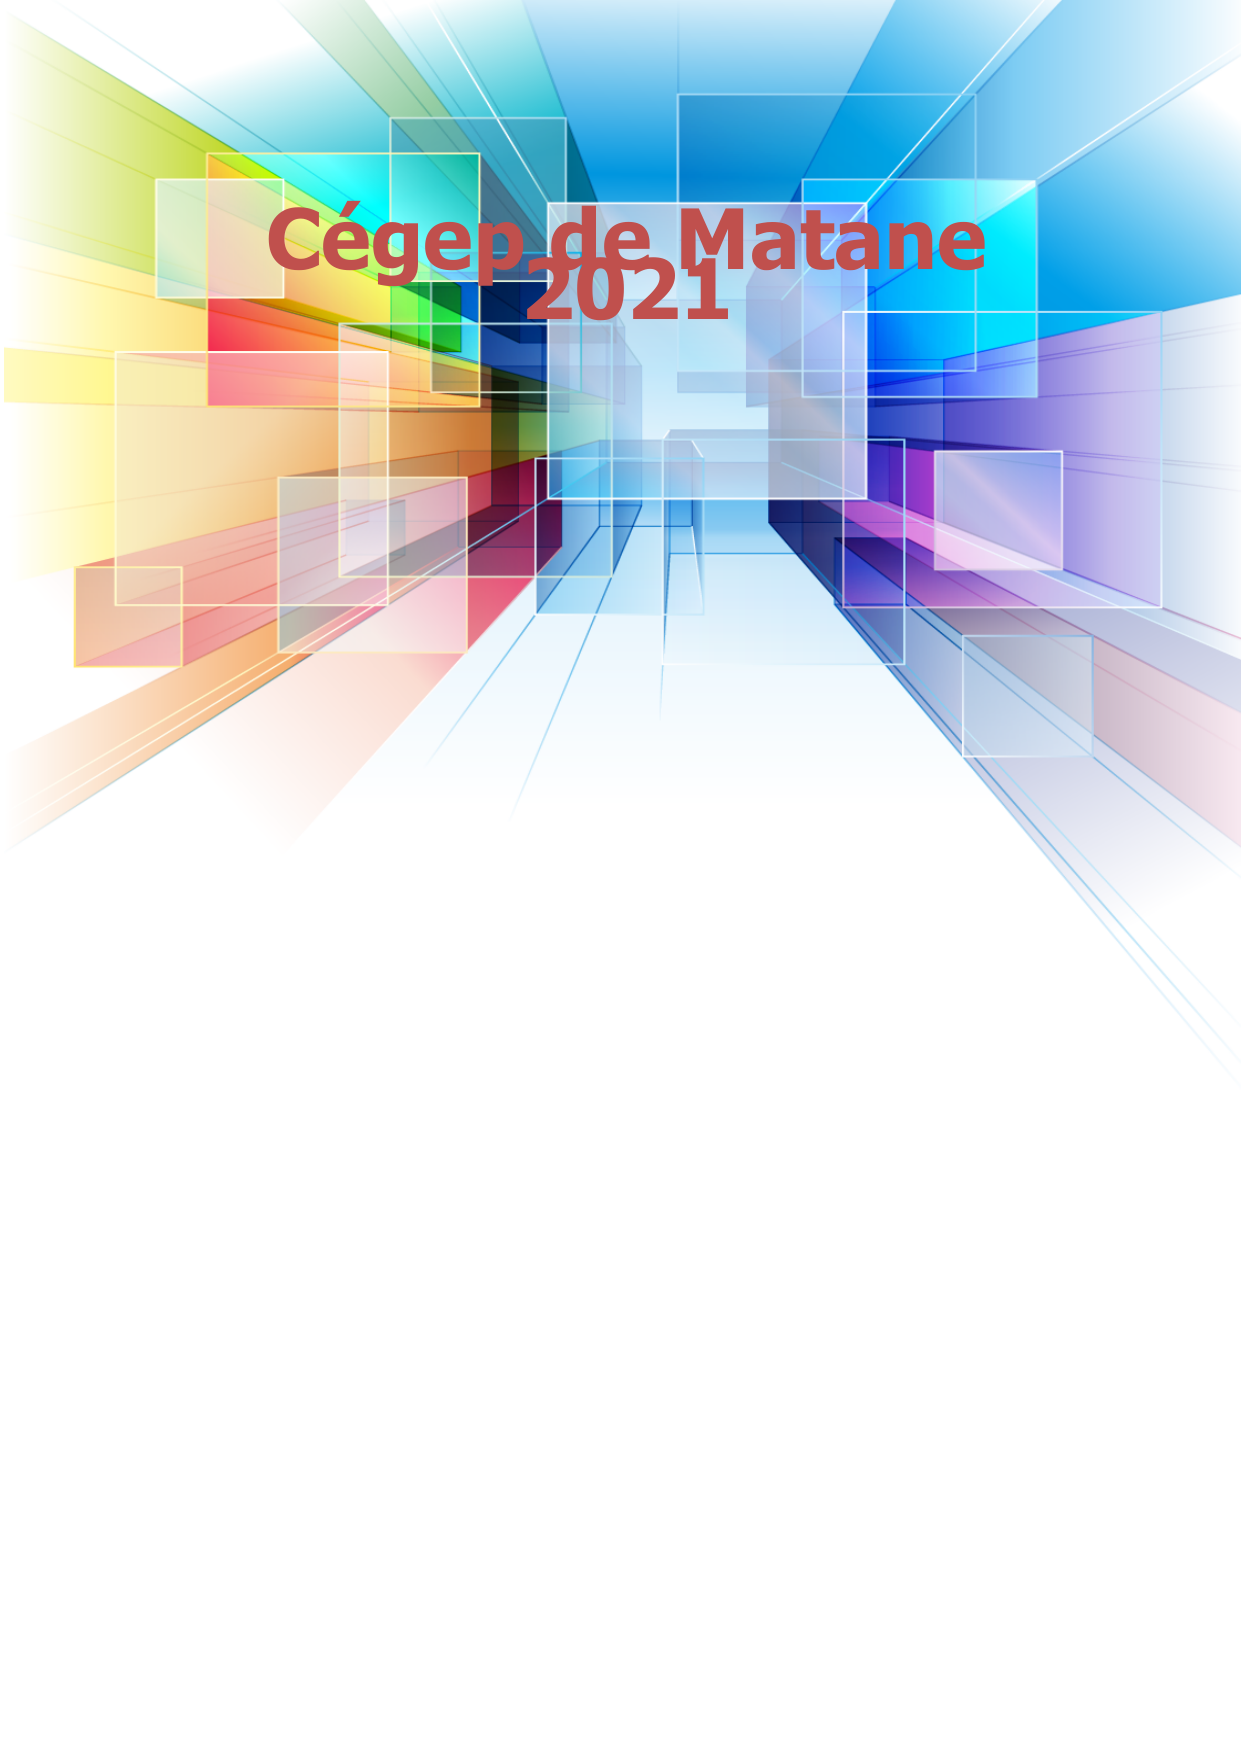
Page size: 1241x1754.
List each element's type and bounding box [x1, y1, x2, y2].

picture [4, 0, 1241, 1157]
